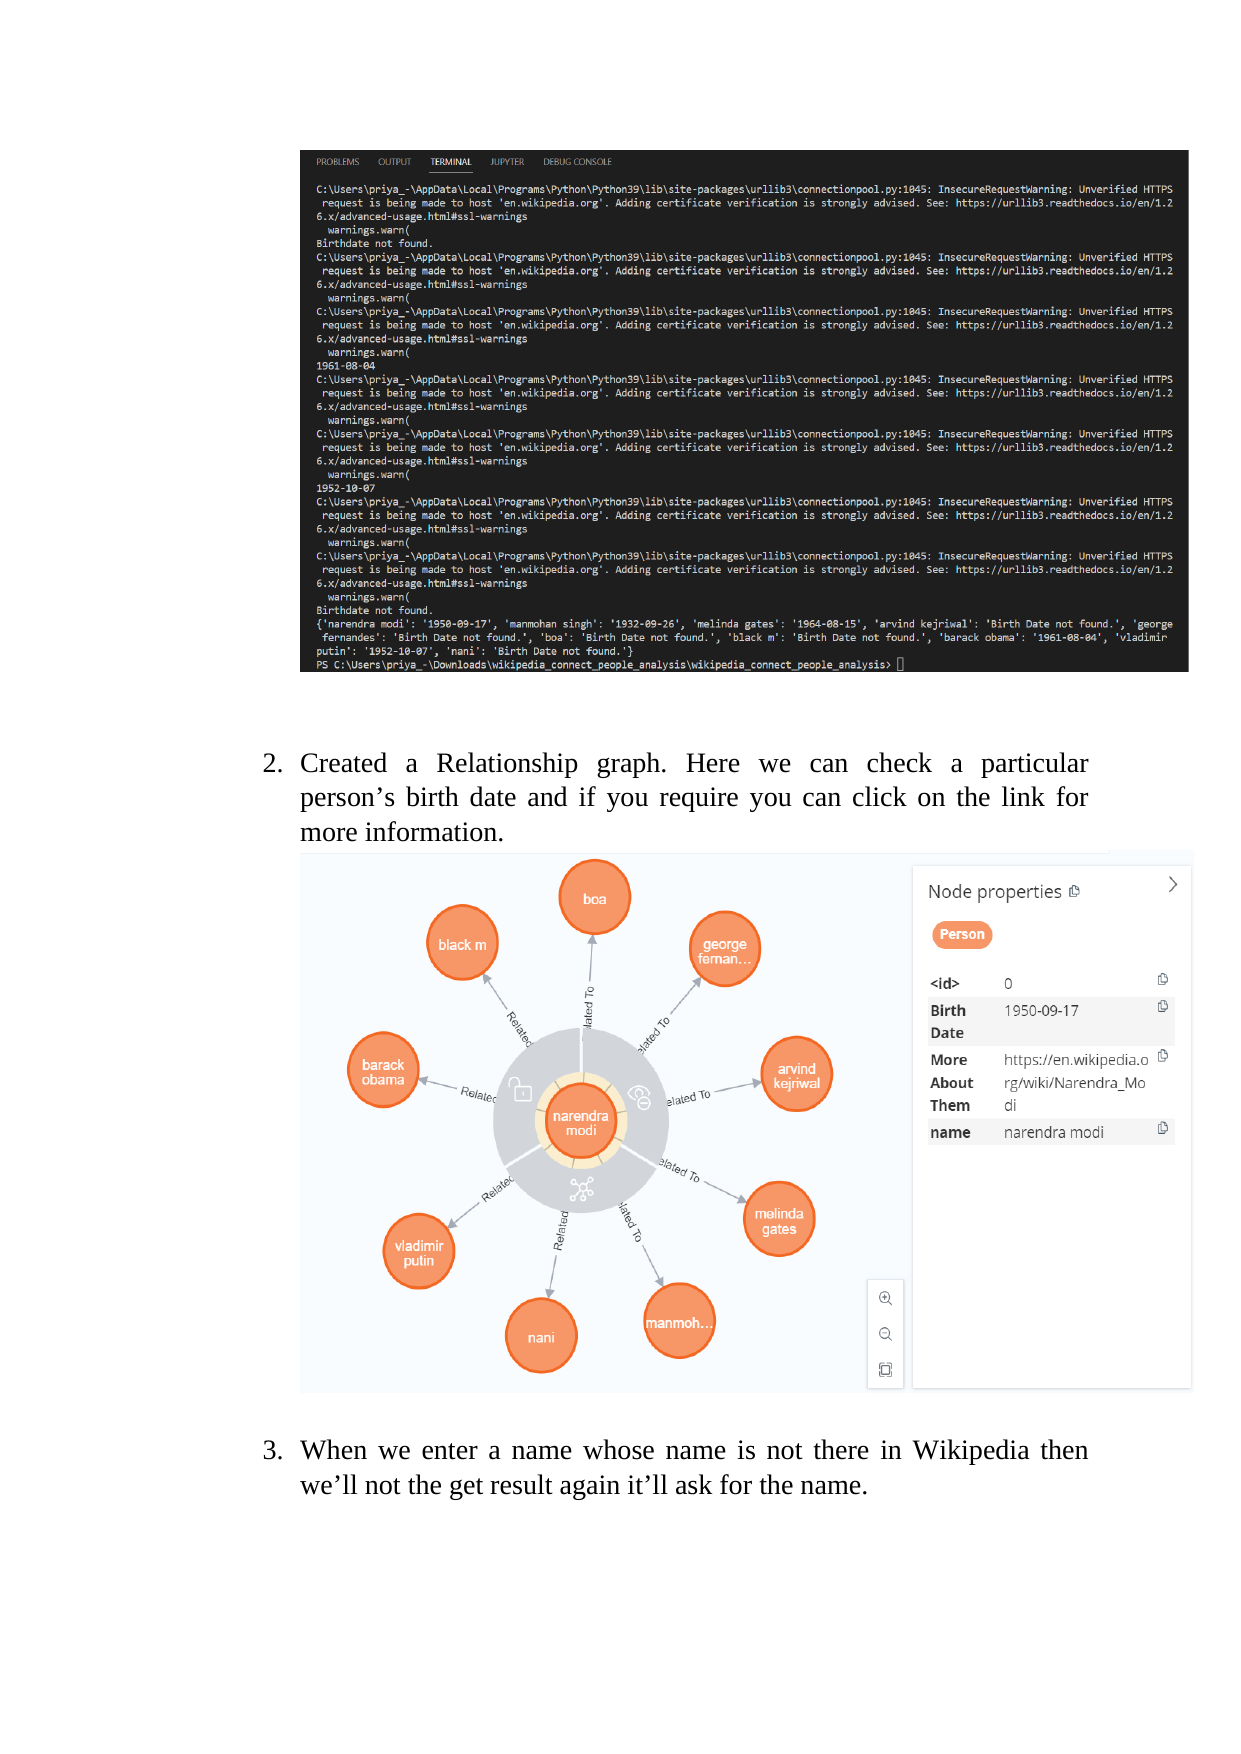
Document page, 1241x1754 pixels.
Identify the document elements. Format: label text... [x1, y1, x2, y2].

list When we enter a name whose name is not there in Wikipedia then we’ll not the get result again it’ll ask for the name. [262, 1433, 1090, 1501]
list Created a Relationship graph. Here we can check a particular person’s birth date and if you require you can click on the link for more information. [262, 746, 1090, 848]
picture [300, 850, 1194, 1393]
picture [300, 150, 1189, 672]
